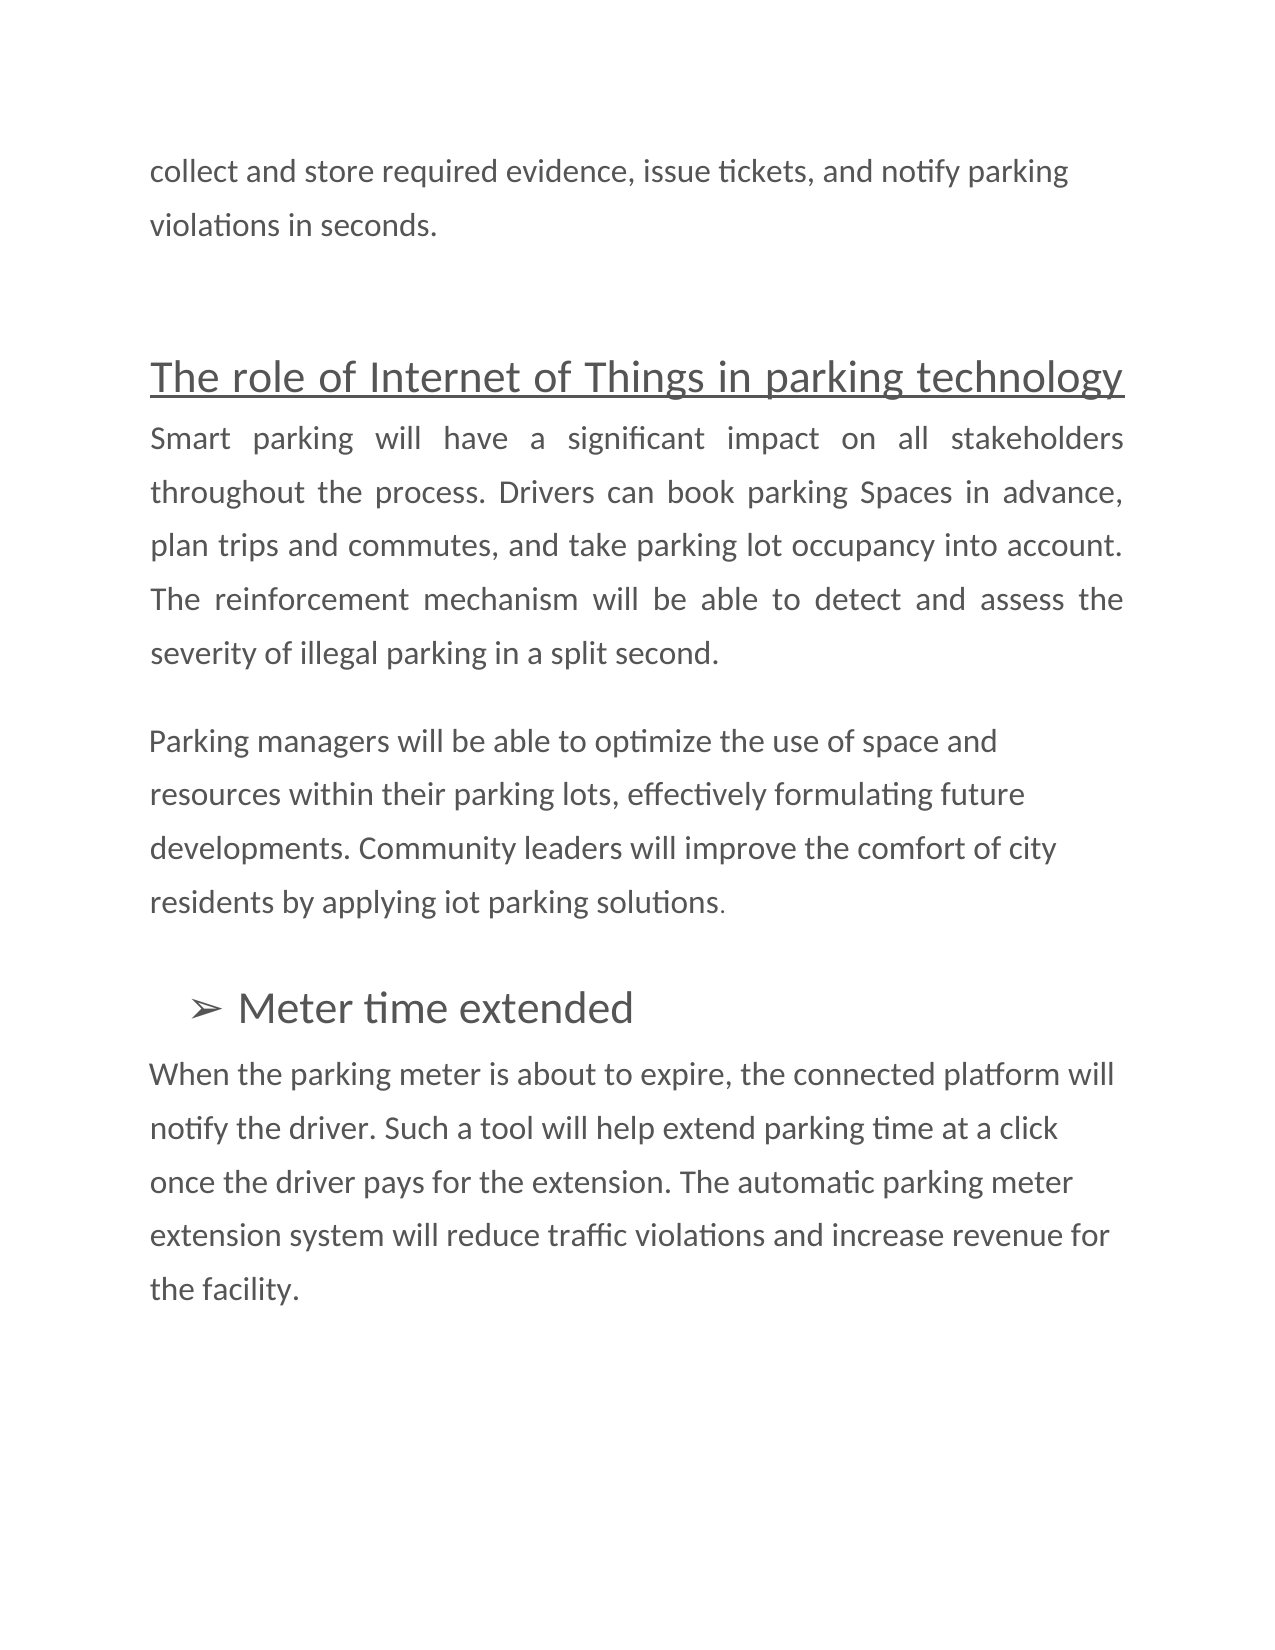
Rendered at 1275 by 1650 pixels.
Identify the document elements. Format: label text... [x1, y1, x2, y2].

text Parking managers will be able to optimize the use of space and resources within their parking lots, effectively formulating future developments. Community leaders will improve the comfort of city residents by applying iot parking solutions. [148, 719, 1125, 922]
subtitle ➢ Meter time extended [186, 975, 1125, 1036]
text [148, 150, 1125, 244]
text The role of Internet of Things in parking technology Smart parking will have a significant impact on all stakeholders throughout the process. Drivers can book parking Spaces in advance, plan trips and commutes, and take parking lot occupancy into account. The reinforcement mechanism will be able to detect and assess the severity of illegal parking in a split second. [150, 348, 1125, 395]
text When the parking meter is about to expire, the connected platform will notify the driver. Such a tool will help extend parking time at a click once the driver pays for the extension. The automatic parking meter extension system will reduce traffic violations and increase revenue for the facility. [148, 1053, 1125, 1309]
text The role of Internet of Things in parking technology Smart parking will have a significant impact on all stakeholders throughout the process. Drivers can book parking Spaces in advance, plan trips and commutes, and take parking lot occupancy into account. The reinforcement mechanism will be able to detect and assess the severity of illegal parking in a split second. [150, 398, 1125, 673]
